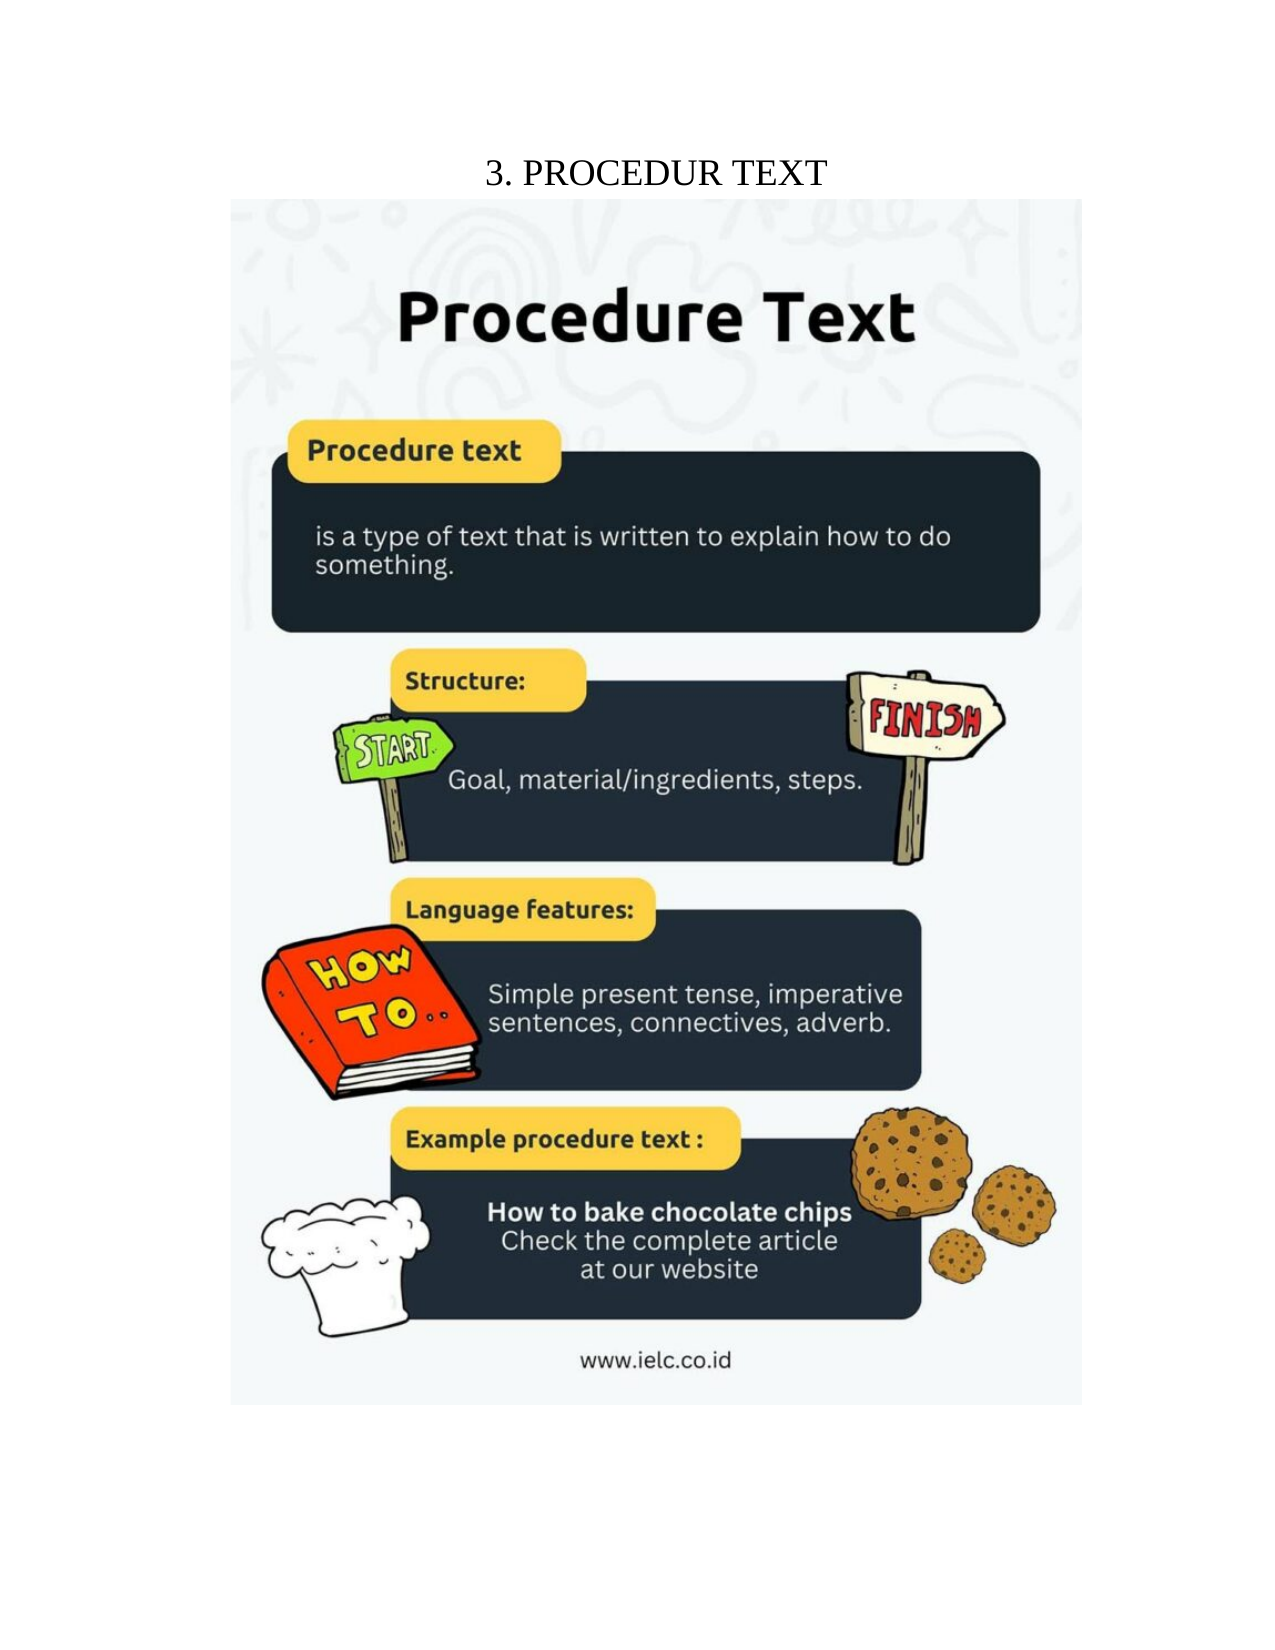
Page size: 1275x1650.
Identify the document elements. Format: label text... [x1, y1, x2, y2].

list PROCEDUR TEXT [187, 150, 1125, 193]
picture [230, 199, 1082, 1405]
